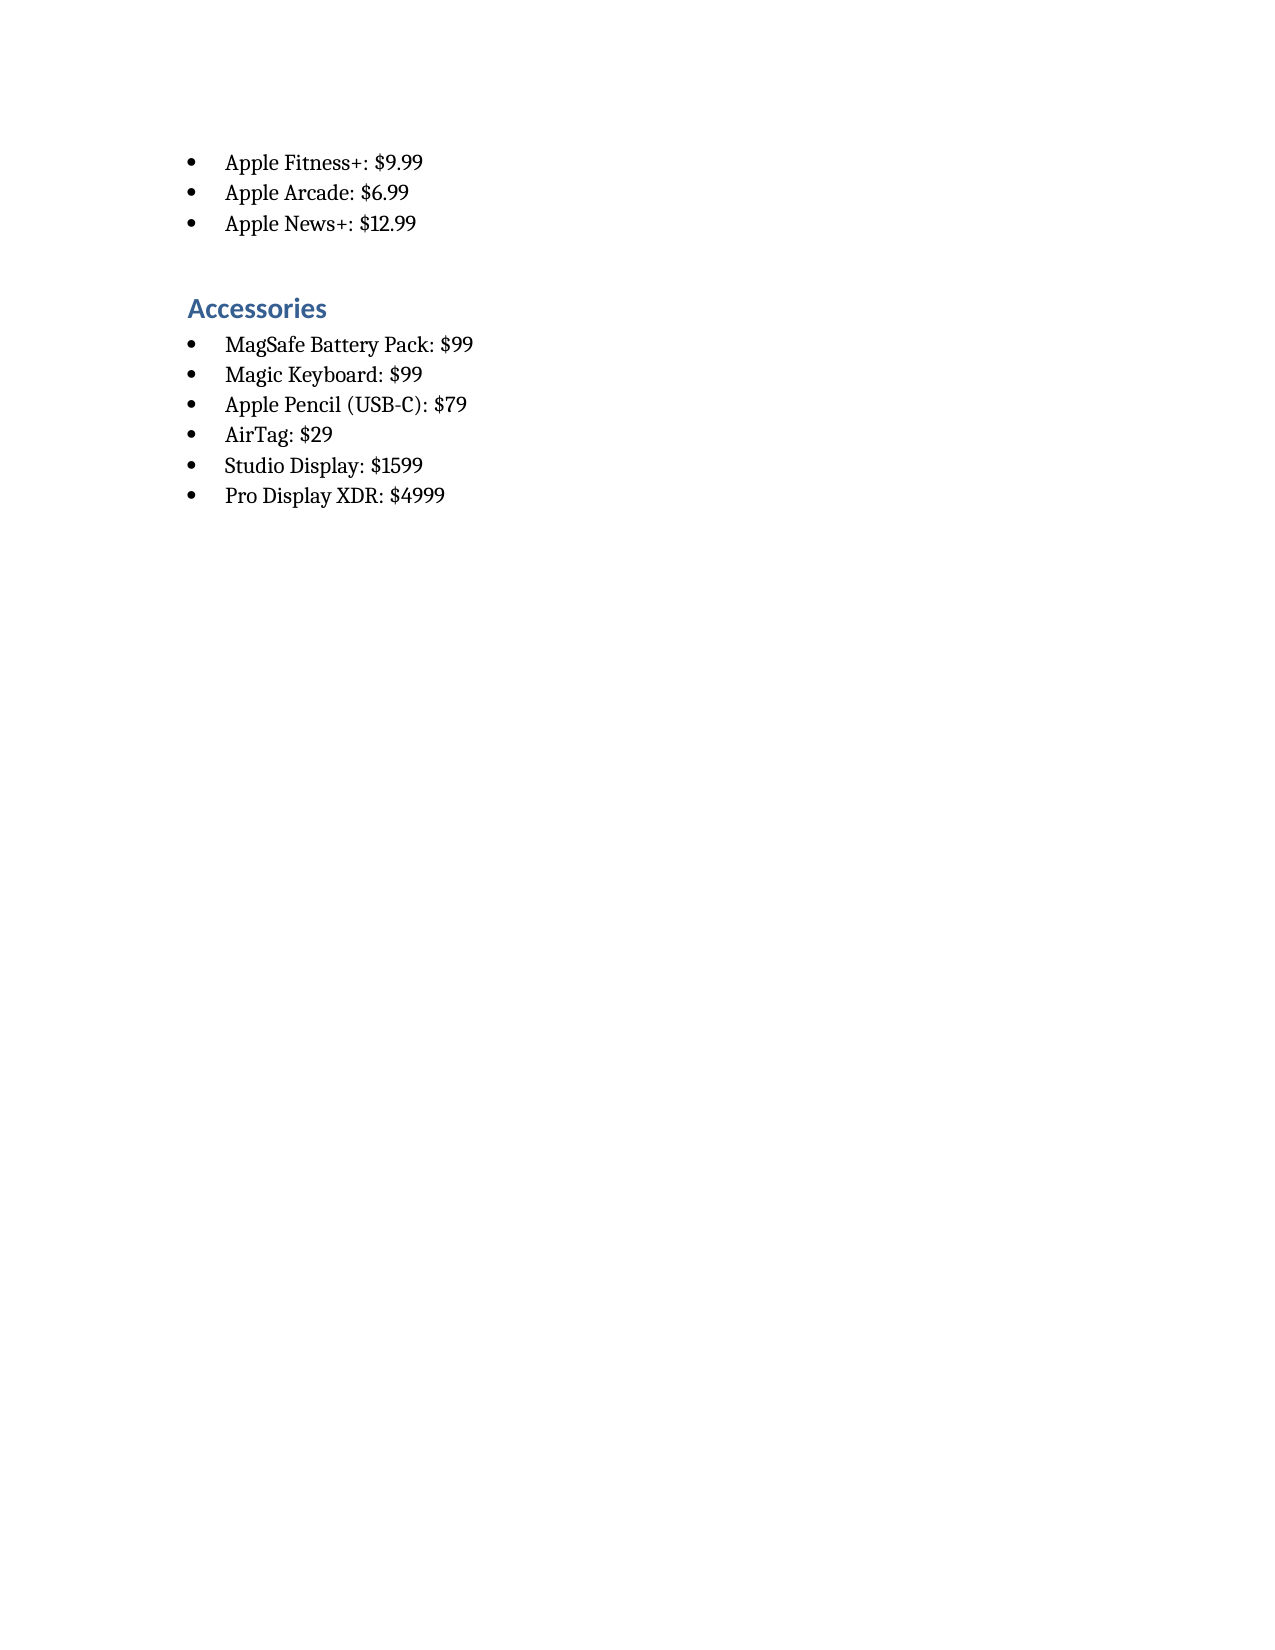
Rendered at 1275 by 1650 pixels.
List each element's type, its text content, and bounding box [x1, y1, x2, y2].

list Apple Pencil (USB-C): $79 [187, 392, 1087, 418]
list Apple Arcade: $6.99 [187, 180, 1087, 207]
list Apple News+: $12.99 [187, 210, 1087, 237]
list Magic Keyboard: $99 [187, 362, 1087, 388]
list Studio Display: $1599 [187, 452, 1087, 479]
list AirTag: $29 [187, 422, 1087, 448]
subtitle Accessories [187, 291, 1087, 326]
list Pro Display XDR: $4999 [187, 483, 1087, 509]
list MagSafe Battery Pack: $99 [187, 332, 1087, 358]
list Apple Fitness+: $9.99 [187, 150, 1087, 176]
